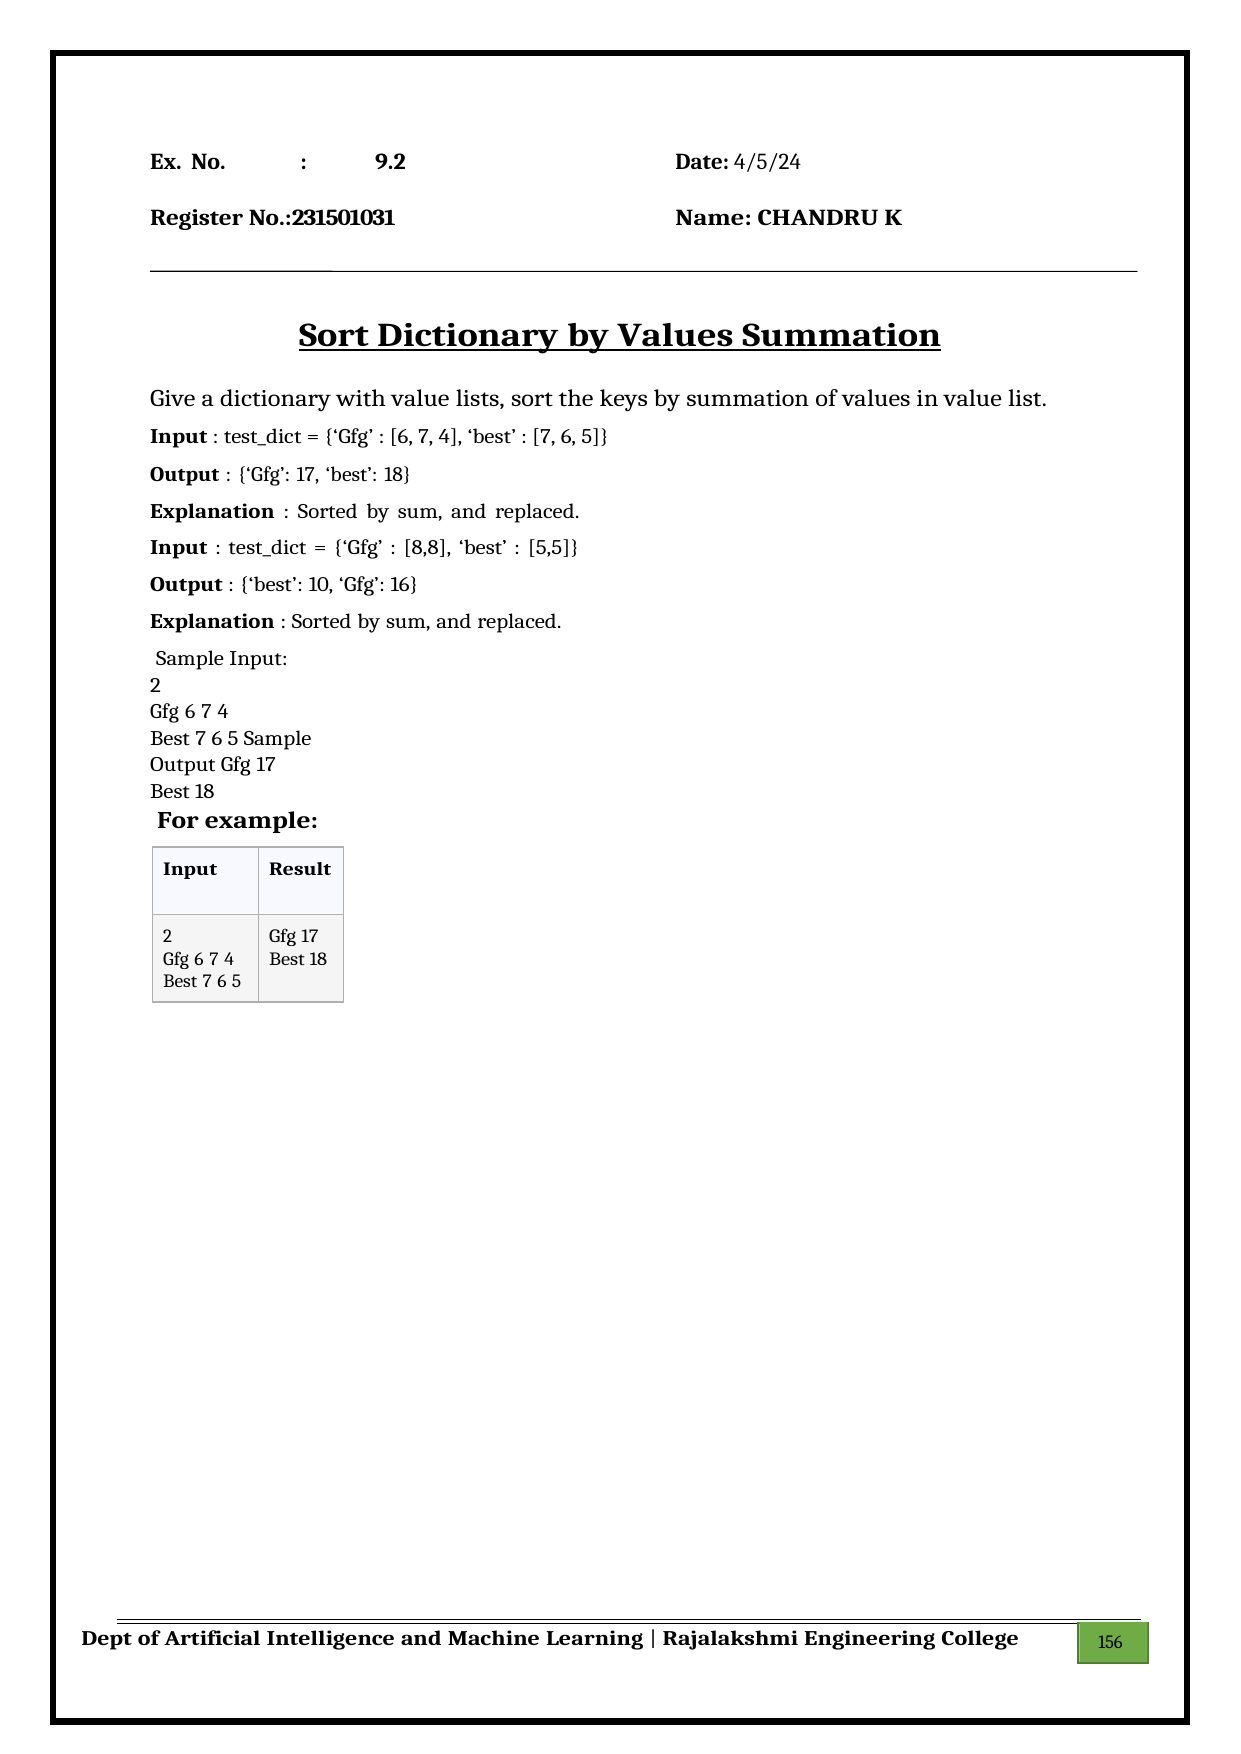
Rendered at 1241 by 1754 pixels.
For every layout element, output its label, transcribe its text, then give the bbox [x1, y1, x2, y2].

text Best 18 [150, 779, 1138, 804]
table_cell Gfg 17 Best 18 [259, 915, 343, 1001]
text Register No.:231501031 Name: CHANDRU K [150, 204, 1138, 231]
text Input : test_dict = {‘Gfg’ : [6, 7, 4], ‘best’ : [7, 6, 5]} [150, 425, 1138, 449]
subtitle Sort Dictionary by Values Summation [204, 317, 1036, 355]
table_cell 2 Gfg 6 7 4 Best 7 6 5 [153, 915, 258, 1001]
text Gfg 6 7 4 [150, 700, 1138, 724]
table_header Result [259, 848, 343, 913]
subtitle For example: [157, 807, 1138, 834]
text Give a dictionary with value lists, sort the keys by summation of values in value list. [150, 385, 1138, 412]
text Ex. No. : 9.2 Date: 4/5/24 [150, 149, 1138, 175]
text Explanation : Sorted by sum, and replaced. Input : test_dict = {‘Gfg’ : [8,8], ‘best’ : [5,5]} Output : {‘best’: 10, ‘Gfg’: 16} [150, 499, 579, 596]
text Best 7 6 5 Sample Output Gfg 17 [150, 727, 316, 777]
text Explanation : Sorted by sum, and replaced. [150, 609, 1138, 633]
text Output : {‘Gfg’: 17, ‘best’: 18} [150, 462, 1138, 486]
text Sample Input: 2 [150, 647, 294, 697]
table_header Input [153, 848, 258, 913]
